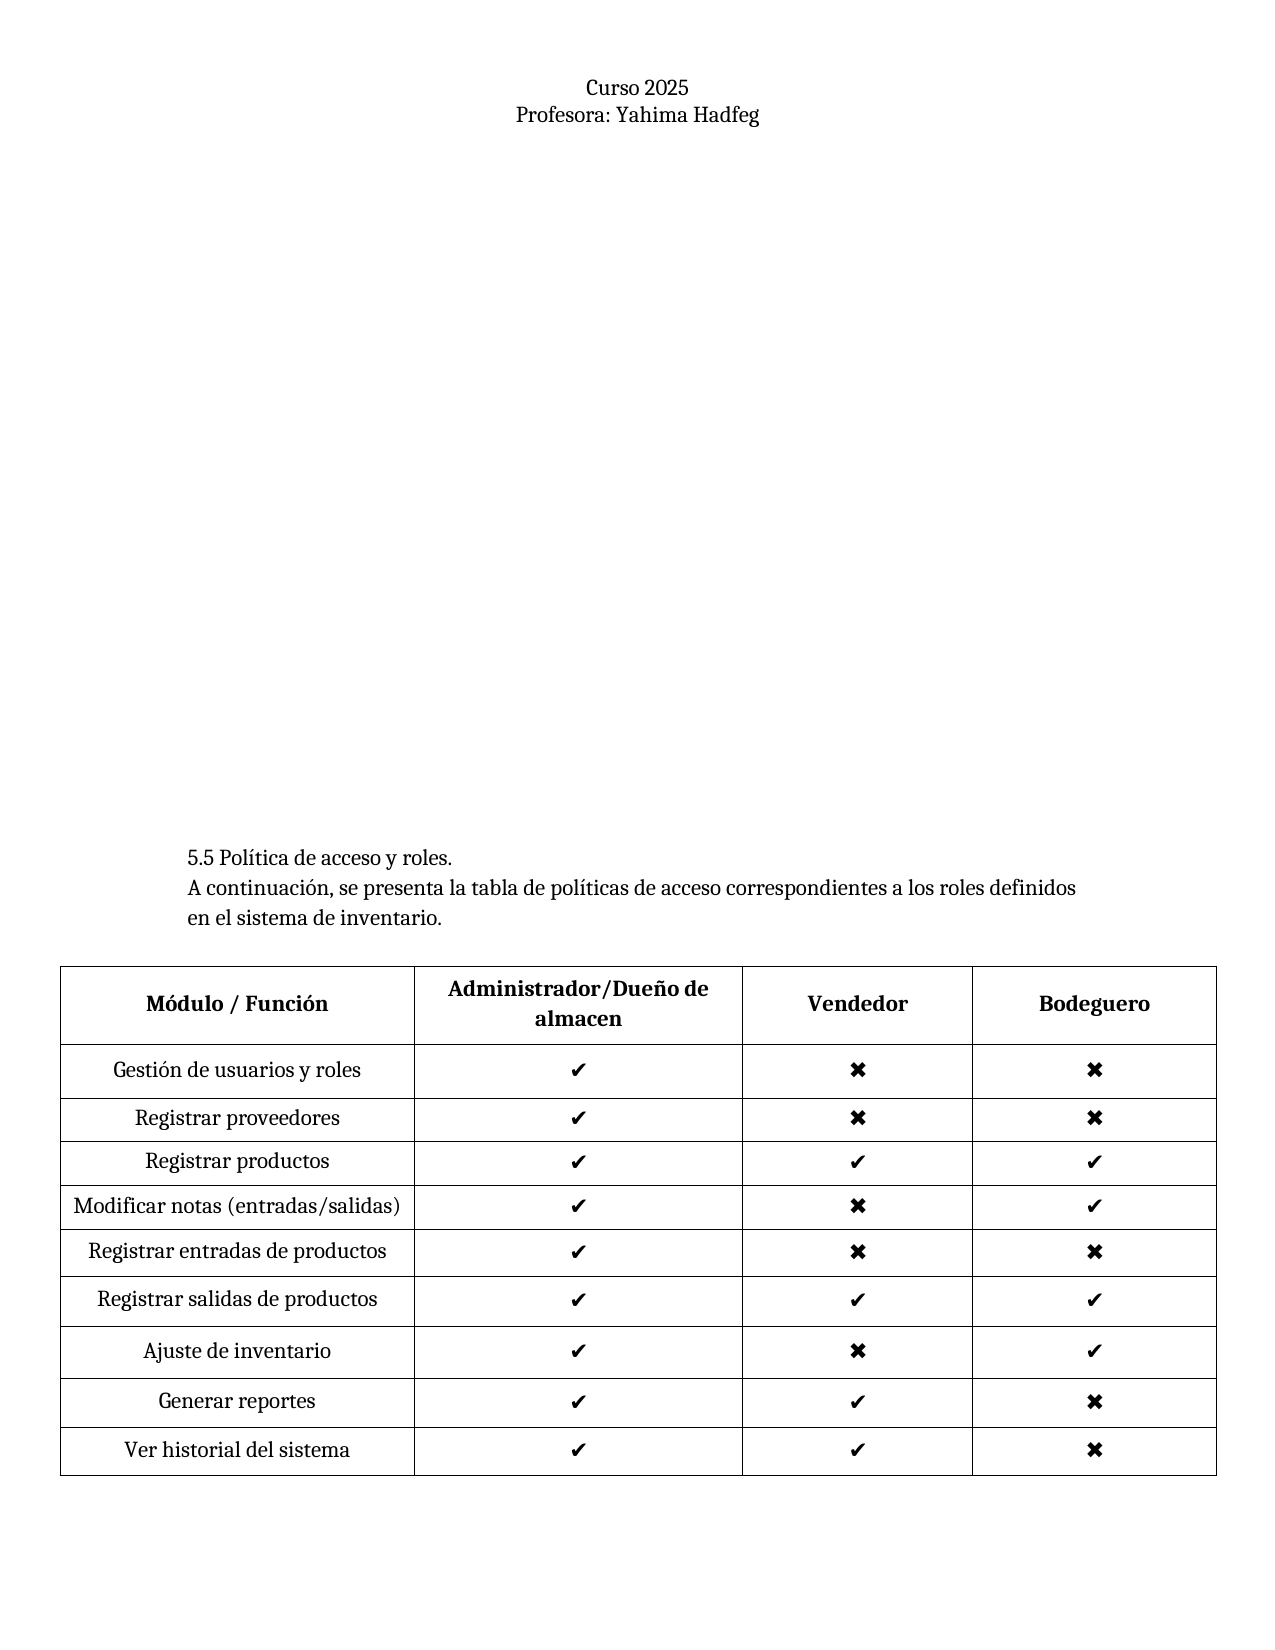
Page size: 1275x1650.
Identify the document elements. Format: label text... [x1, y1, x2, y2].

table_cell ✔ [415, 1379, 742, 1427]
table_cell Registrar proveedores [61, 1099, 414, 1141]
table_cell ✔ [415, 1277, 742, 1326]
table_cell ✔ [743, 1277, 972, 1326]
table_cell ✔ [743, 1379, 972, 1427]
table_cell Registrar entradas de productos [61, 1230, 414, 1276]
table_cell ✔ [973, 1277, 1216, 1326]
table_header Administrador/Dueño de almacen [415, 967, 742, 1044]
table_cell ✔ [973, 1327, 1216, 1378]
table_cell ✔ [743, 1428, 972, 1475]
table_cell Registrar productos [61, 1142, 414, 1185]
table_header Módulo / Función [61, 967, 414, 1044]
table_cell ✖ [743, 1230, 972, 1276]
table_cell ✔ [415, 1428, 742, 1475]
table_cell ✔ [415, 1230, 742, 1276]
table_cell Ver historial del sistema [61, 1428, 414, 1475]
text A continuación, se presenta la tabla de políticas de acceso correspondientes a los roles definidos en el sistema de inventario. [187, 875, 1087, 932]
table_cell ✖ [743, 1099, 972, 1141]
table_cell ✖ [743, 1327, 972, 1378]
table_cell ✖ [973, 1230, 1216, 1276]
table_header Vendedor [743, 967, 972, 1044]
table_cell ✖ [743, 1186, 972, 1229]
table_cell Generar reportes [61, 1379, 414, 1427]
table_cell Registrar salidas de productos [61, 1277, 414, 1326]
table_cell Modificar notas (entradas/salidas) [61, 1186, 414, 1229]
table_cell ✔ [415, 1099, 742, 1141]
table_cell ✔ [415, 1045, 742, 1098]
table_cell ✔ [973, 1186, 1216, 1229]
table_cell ✔ [415, 1142, 742, 1185]
table_cell ✖ [973, 1428, 1216, 1475]
table_cell ✔ [743, 1142, 972, 1185]
table_cell ✔ [415, 1186, 742, 1229]
table_cell ✔ [973, 1142, 1216, 1185]
text 5.5 Política de acceso y roles. [187, 845, 1087, 871]
table_cell ✖ [973, 1379, 1216, 1427]
table_cell Ajuste de inventario [61, 1327, 414, 1378]
table_cell ✖ [973, 1045, 1216, 1098]
table_cell ✔ [415, 1327, 742, 1378]
table_header Bodeguero [973, 967, 1216, 1044]
table_cell ✖ [743, 1045, 972, 1098]
table_cell ✖ [973, 1099, 1216, 1141]
table_cell Gestión de usuarios y roles [61, 1045, 414, 1098]
